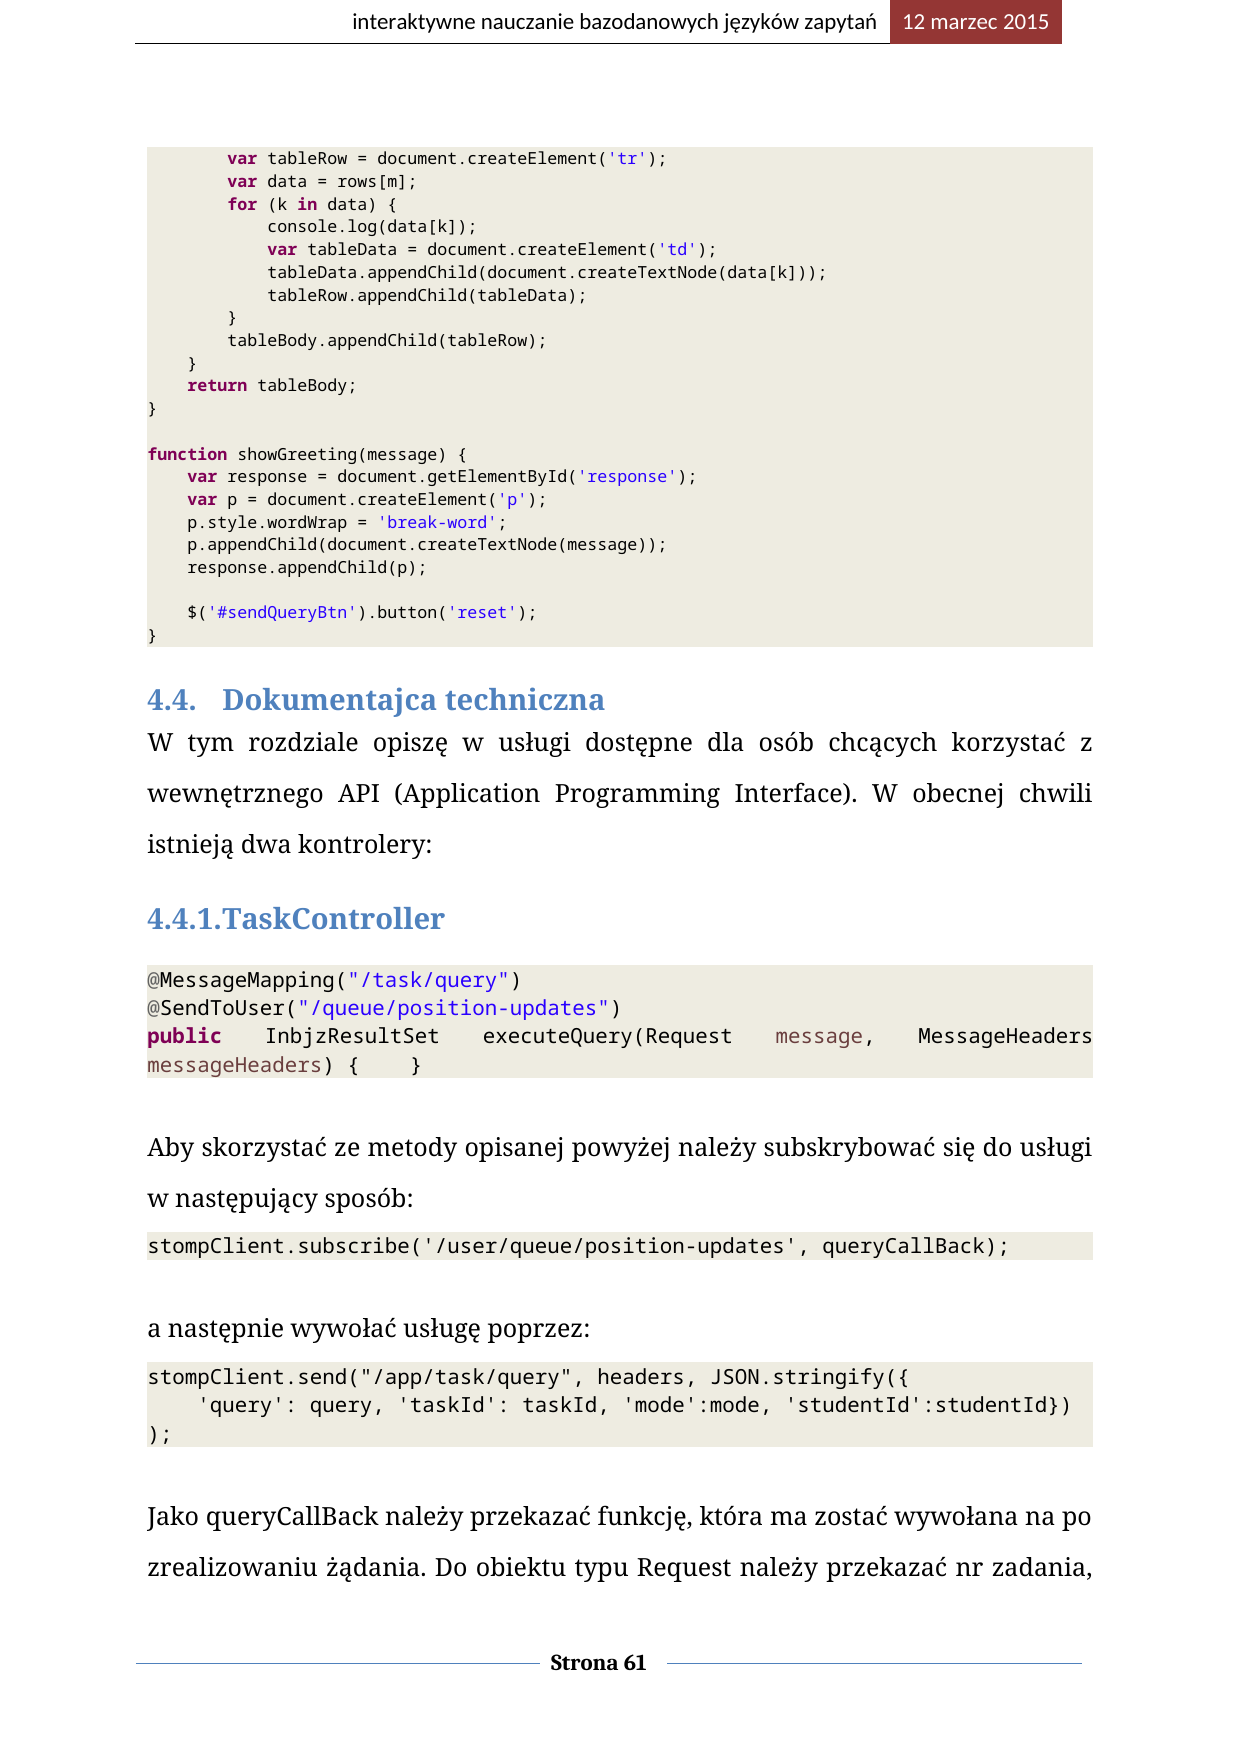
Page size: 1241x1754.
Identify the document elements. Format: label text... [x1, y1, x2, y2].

text p.style.wordWrap = 'break-word'; [147, 510, 1093, 533]
text var tableData = document.createElement('td'); [147, 238, 1093, 261]
text } [147, 624, 1093, 647]
text console.log(data[k]); [147, 215, 1093, 238]
text for (k in data) { [147, 192, 1093, 215]
text @SendToUser("/queue/position-updates") [147, 993, 1093, 1022]
text stompClient.subscribe('/user/queue/position-updates', queryCallBack); [147, 1232, 1093, 1260]
text a następnie wywołać usługę poprzez: [147, 1311, 1093, 1345]
text function showGreeting(message) { [147, 442, 1093, 465]
text ); [147, 1419, 1093, 1447]
text var tableRow = document.createElement('tr'); [147, 147, 1093, 170]
text Aby skorzystać ze metody opisanej powyżej należy subskrybować się do usługi w następujący sposób: [147, 1129, 1093, 1215]
text p.appendChild(document.createTextNode(message)); [147, 533, 1093, 556]
text } [147, 397, 1093, 419]
text var response = document.getElementById('response'); [147, 465, 1093, 488]
text stompClient.send("/app/task/query", headers, JSON.stringify({ [147, 1362, 1093, 1391]
text var p = document.createElement('p'); [147, 488, 1093, 510]
list TaskController [147, 898, 1093, 938]
text tableRow.appendChild(tableData); [147, 283, 1093, 306]
text } [147, 306, 1093, 329]
subtitle Dokumentajca techniczna [147, 679, 1093, 718]
text $('#sendQueryBtn').button('reset'); [147, 601, 1093, 624]
text W tym rozdziale opiszę w usługi dostępne dla osób chcących korzystać z wewnętrznego API (Application Programming Interface). W obecnej chwili istnieją dwa kontrolery: [147, 724, 1093, 861]
text tableBody.appendChild(tableRow); [147, 329, 1093, 351]
text } [147, 351, 1093, 374]
text var data = rows[m]; [147, 170, 1093, 192]
text 'query': query, 'taskId': taskId, 'mode':mode, 'studentId':studentId}) [147, 1391, 1093, 1419]
text return tableBody; [147, 374, 1093, 397]
text @MessageMapping("/task/query") [147, 965, 1093, 993]
text tableData.appendChild(document.createTextNode(data[k])); [147, 261, 1093, 283]
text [147, 1498, 1093, 1584]
text public InbjzResultSet executeQuery(Request message, MessageHeaders messageHeaders) { } [147, 1022, 1093, 1078]
text response.appendChild(p); [147, 556, 1093, 578]
